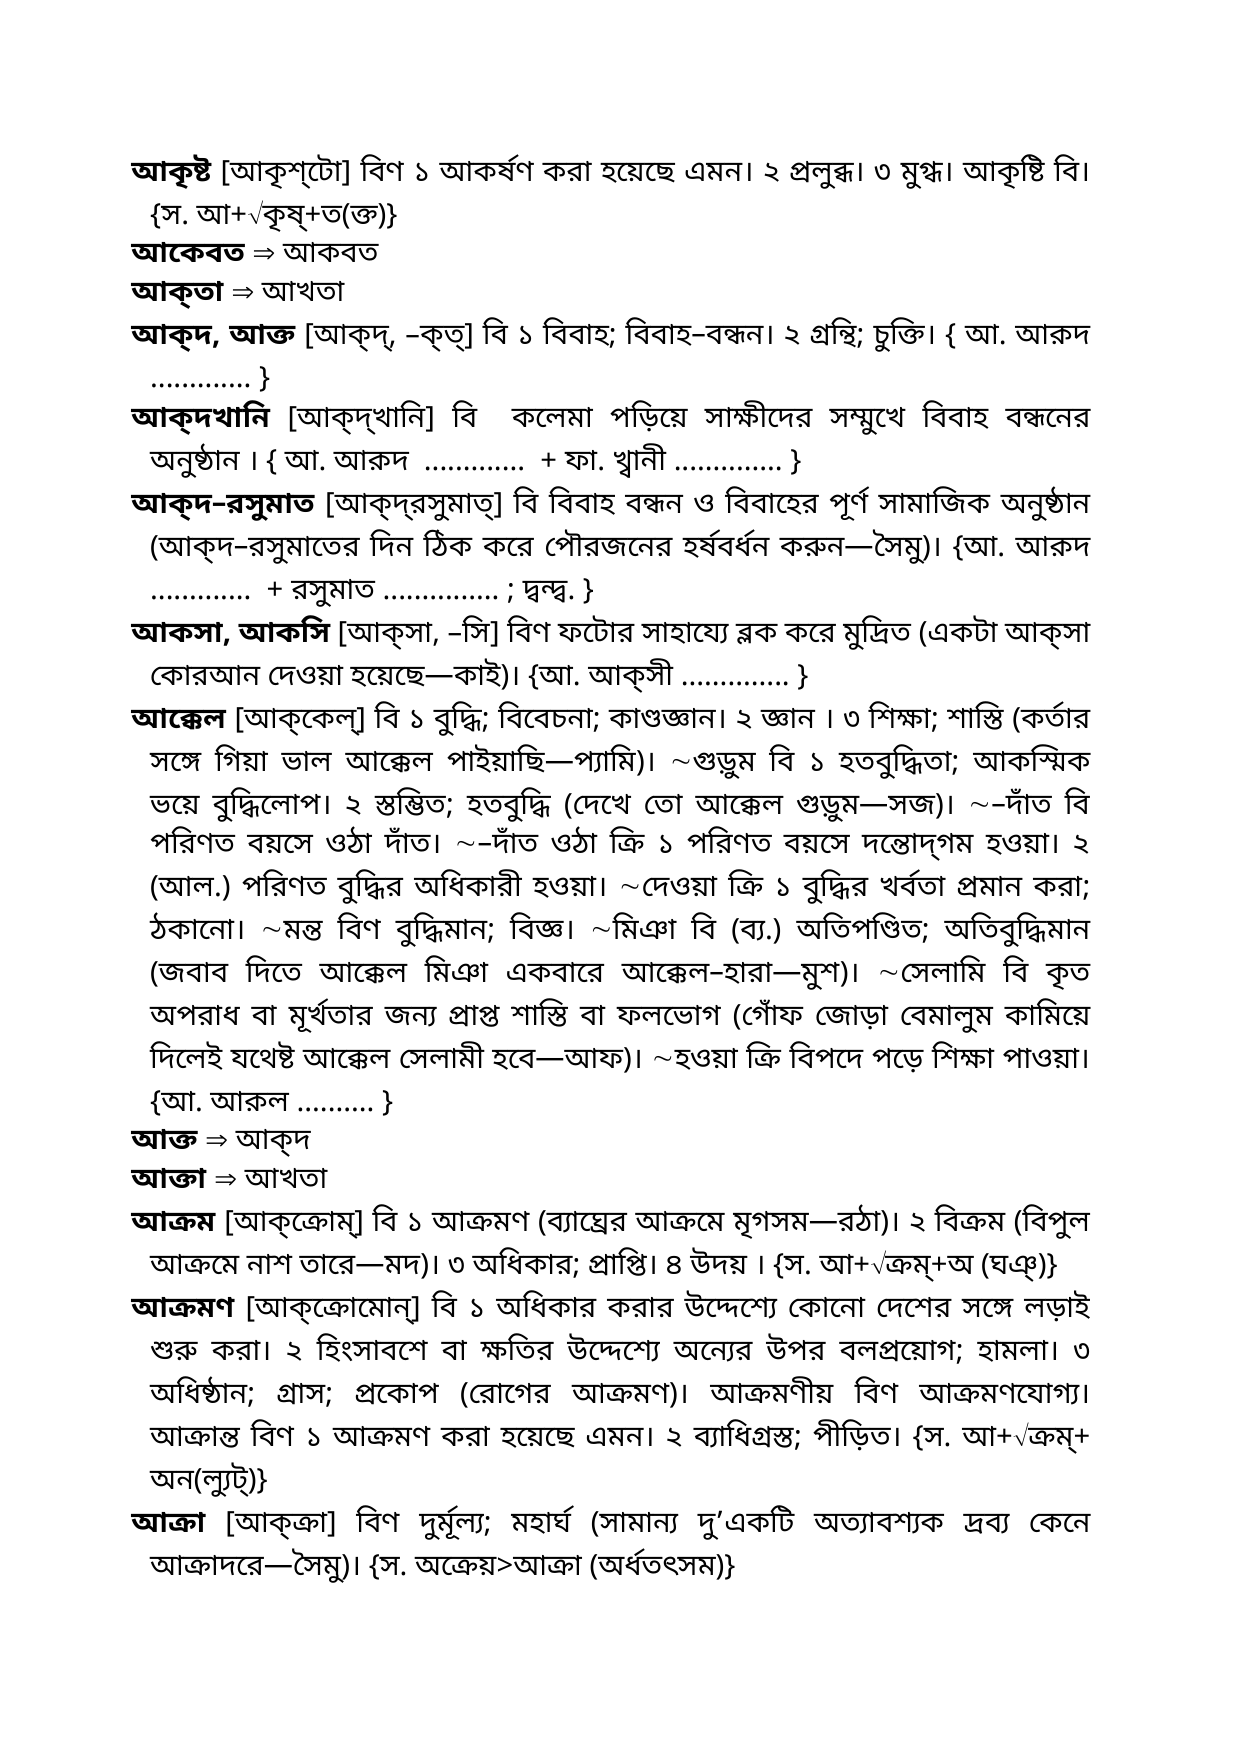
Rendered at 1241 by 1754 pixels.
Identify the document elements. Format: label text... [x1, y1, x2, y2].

text আক্ত আক্‌দ [131, 1123, 1090, 1162]
text আকেবত আকবত [131, 236, 1090, 275]
text আক্‌তা আখতা [131, 275, 1090, 313]
text আক্তা আখতা [131, 1162, 1090, 1200]
text আকসা, আকসি [আক্‌সা, –সি] বিণ ফটোর সাহায্যে ব্লক করে মুদ্রিত (একটা আক্‌সা কোরআন দেওয়া হয়েছে—কাই)। {আ. আক্‌সী .............. } [131, 611, 1090, 697]
text আকৃষ্ট [আকৃশ্‌টো] বিণ ১ আকর্ষণ করা হয়েছে এমন। ২ প্রলুব্ধ। ৩ মুগ্ধ। আকৃষ্টি বি। {স. আ+কৃষ্+ত(ক্ত)} [131, 150, 1090, 236]
text আক্রমণ [আক্‌ক্রোমোন্] বি ১ অধিকার করার উদ্দেশ্যে কোনো দেশের সঙ্গে লড়াই শুরু করা। ২ হিংসাবশে বা ক্ষতির উদ্দেশ্যে অন্যের উপর বলপ্রয়োগ; হামলা। ৩ অধিষ্ঠান; গ্রাস; প্রকোপ (রোগের আক্রমণ)। আক্রমণীয় বিণ আক্রমণযোগ্য। আক্রান্ত বিণ ১ আক্রমণ করা হয়েছে এমন। ২ ব্যাধিগ্রস্ত; পীড়িত। {স. আ+ক্রম্+ অন(ল্যুট্)} [131, 1286, 1090, 1501]
text আক্রম [আক্‌ক্রোম্] বি ১ আক্রমণ (ব্যাঘ্রের আক্রমে মৃগসম—রঠা)। ২ বিক্রম (বিপুল আক্রমে নাশ তারে—মদ)। ৩ অধিকার; প্রাপ্তি। ৪ উদয় । {স. আ+ক্রম্+অ (ঘঞ্)} [131, 1200, 1090, 1286]
text আক্কেল [আক্‌কেল্] বি ১ বুদ্ধি; বিবেচনা; কাণ্ডজ্ঞান। ২ জ্ঞান । ৩ শিক্ষা; শাস্তি (কর্তার সঙ্গে গিয়া ভাল আক্কেল পাইয়াছি—প্যামি)। গুড়ুম বি ১ হতবুদ্ধিতা; আকস্মিক ভয়ে বুদ্ধিলোপ। ২ স্তম্ভিত; হতবুদ্ধি (দেখে তো আক্কেল গুড়ুম—সজ)। –দাঁত বি পরিণত বয়সে ওঠা দাঁত। –দাঁত ওঠা ক্রি ১ পরিণত বয়সে দন্তোদ্‌গম হওয়া। ২ (আল.) পরিণত বুদ্ধির অধিকারী হওয়া। দেওয়া ক্রি ‌১ বুদ্ধির খর্বতা প্রমান করা; ঠকানো। মন্ত বিণ বুদ্ধিমান; বিজ্ঞ। মিঞা বি (ব্য.) অতিপণ্ডিত; অতিবুদ্ধিমান (জবাব দিতে আক্কেল মিঞা একবারে আক্কেল–হারা—মুশ)। সেলামি বি কৃত অপরাধ বা মূর্খতার জন্য প্রাপ্ত শাস্তি বা ফলভোগ (গোঁফ জোড়া বেমালুম কামিয়ে দিলেই যথেষ্ট আক্কেল সেলামী হবে—আফ)। হওয়া ক্রি বিপদে পড়ে শিক্ষা পাওয়া। {আ. আক়ল .......... } [131, 697, 1090, 1123]
text আক্‌দখানি [আক্‌দ্‌খানি] বি কলেমা পড়িয়ে সাক্ষীদের সম্মুখে বিবাহ বন্ধনের অনুষ্ঠান । { আ. আক়দ ............. + ফা. খ্বানী .............. } [131, 396, 1090, 482]
text আক্‌দ–রসুমাত [আক্‌দ্‌রসুমাত্] বি বিবাহ বন্ধন ও বিবাহের পূর্ণ সামাজিক অনুষ্ঠান (আক্‌দ–রসুমাতের দিন ঠিক করে পৌরজনের হর্ষবর্ধন করুন—সৈমু)। {আ. আক়দ ............. + রসুমাত ............... ; দ্বন্দ্ব. } [131, 482, 1090, 611]
text আক্‌দ, আক্ত [আক্‌দ্, –ক্‌ত্] বি ১ বিবাহ; বিবাহ–বন্ধন। ২ গ্রন্থি; চুক্তি। { আ. আক়দ ............. } [131, 313, 1090, 396]
text আক্রা [আক্‌ক্রা] বিণ দুর্মূল্য; মহার্ঘ (সামান্য দু’একটি অত্যাবশ্যক দ্রব্য কেনে আক্রাদরে—সৈমু)। {স. অক্রেয়>আক্রা (অর্ধতৎসম)} [131, 1501, 1090, 1587]
